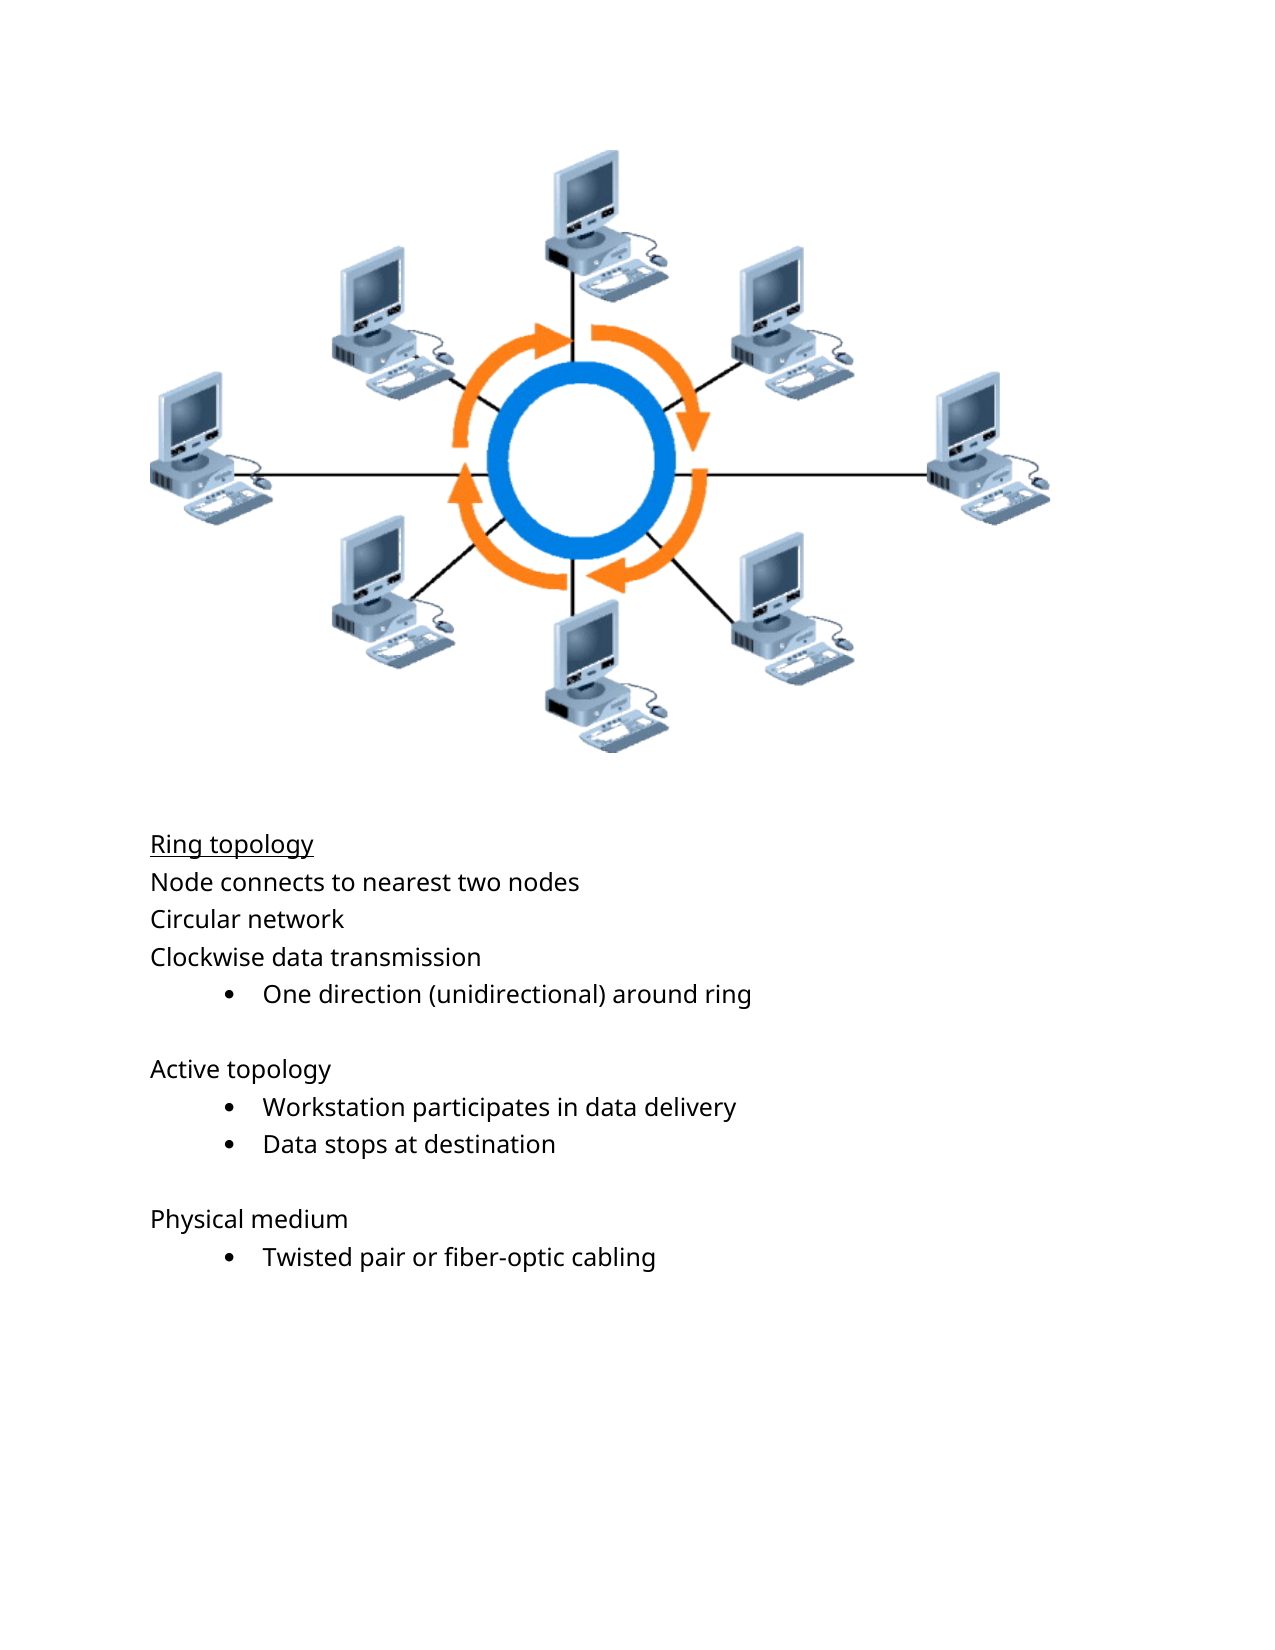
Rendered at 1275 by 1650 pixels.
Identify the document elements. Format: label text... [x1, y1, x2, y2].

text Node connects to nearest two nodes [150, 862, 1125, 900]
text Twisted pair or fiber-optic cabling [225, 1237, 1125, 1275]
text Data stops at destination [225, 1125, 1125, 1162]
text Workstation participates in data delivery [225, 1087, 1125, 1125]
text Active topology [150, 1050, 1125, 1087]
text Clockwise data transmission [150, 937, 1125, 975]
picture [150, 150, 1050, 753]
text Physical medium [150, 1200, 1125, 1237]
text Circular network [150, 900, 1125, 937]
text One direction (unidirectional) around ring [225, 975, 1125, 1012]
text Ring topology [150, 825, 1125, 862]
